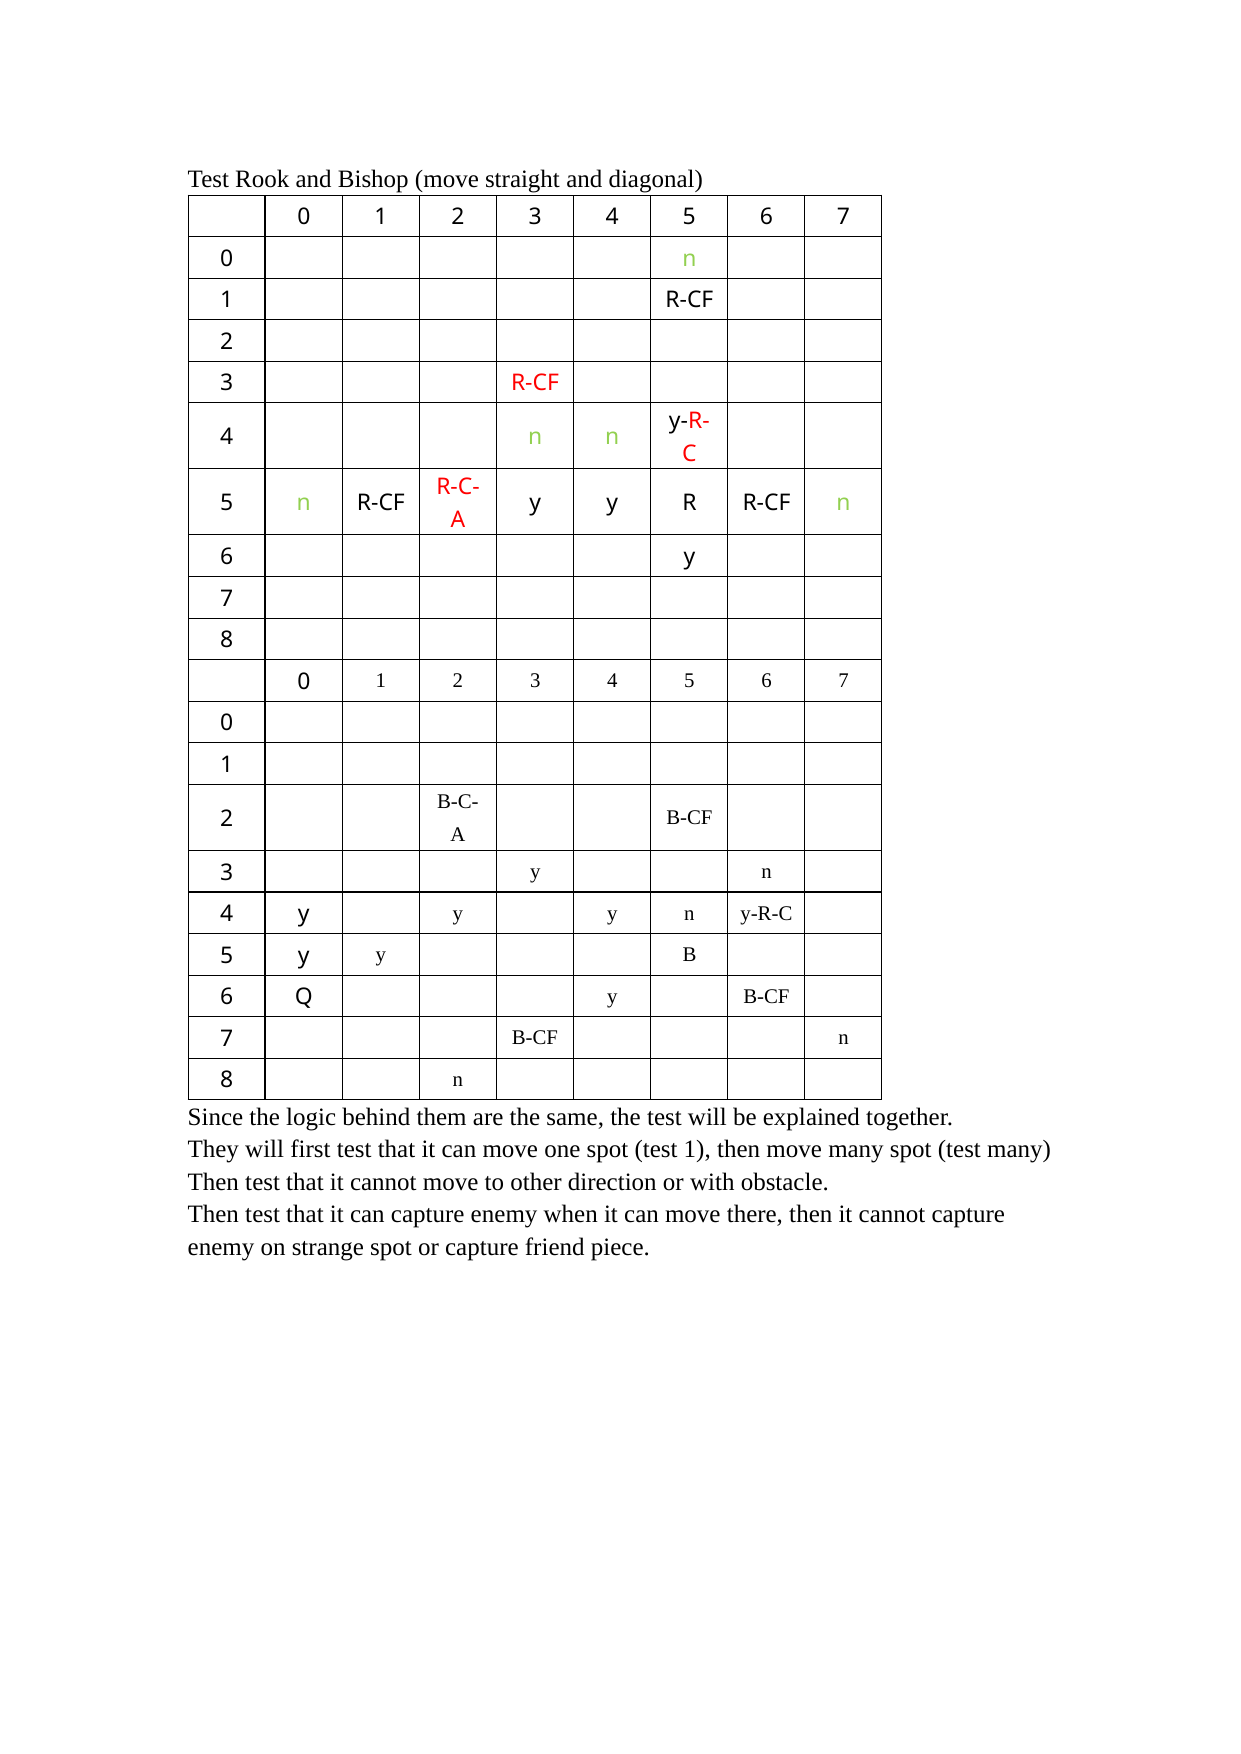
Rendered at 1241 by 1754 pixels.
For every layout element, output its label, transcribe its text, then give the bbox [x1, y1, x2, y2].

table_cell y [420, 893, 496, 933]
table_cell [651, 976, 727, 1016]
table_cell [651, 320, 727, 361]
table_cell B-C-A [420, 785, 496, 850]
table_header 0 [266, 196, 342, 236]
table_cell [497, 619, 573, 659]
table_cell 2 [420, 660, 496, 701]
table_cell [497, 535, 573, 576]
text Then test that it can capture enemy when it can move there, then it cannot capture enemy on strange spot or capture friend piece. [187, 1198, 1053, 1263]
table_cell [805, 279, 881, 319]
table_cell [266, 785, 342, 850]
table_cell [420, 535, 496, 576]
table_cell y [574, 469, 650, 534]
table_cell [497, 785, 573, 850]
table_cell [266, 702, 342, 742]
table_cell [497, 237, 573, 278]
table_cell [420, 279, 496, 319]
table_cell R [651, 469, 727, 534]
table_cell [574, 851, 650, 891]
table_cell [728, 934, 804, 974]
table_cell [574, 1017, 650, 1058]
table_cell [343, 535, 419, 576]
table_cell [266, 577, 342, 617]
table_cell [420, 237, 496, 278]
table_cell 5 [651, 660, 727, 701]
table_cell 8 [189, 1059, 264, 1099]
table_cell [728, 1059, 804, 1099]
table_cell 6 [189, 976, 264, 1016]
table_cell [574, 702, 650, 742]
table_cell [805, 976, 881, 1016]
table_cell [343, 403, 419, 468]
table_cell [805, 934, 881, 974]
table_cell [651, 851, 727, 891]
table_cell [497, 577, 573, 617]
table_cell [266, 1017, 342, 1058]
table_header 4 [574, 196, 650, 236]
table_cell [651, 362, 727, 402]
table_cell [574, 535, 650, 576]
table_cell [343, 976, 419, 1016]
table_cell n [266, 469, 342, 534]
table_cell [497, 893, 573, 933]
table_cell y [574, 976, 650, 1016]
table_cell [805, 785, 881, 850]
table_cell [574, 785, 650, 850]
table_cell R-CF [651, 279, 727, 319]
table_cell [497, 320, 573, 361]
table_cell [266, 237, 342, 278]
table_cell n [420, 1059, 496, 1099]
table_header [189, 196, 264, 236]
table_cell [420, 320, 496, 361]
table_cell n [805, 469, 881, 534]
table_cell 3 [189, 362, 264, 402]
table_cell [574, 619, 650, 659]
table_cell [651, 619, 727, 659]
table_cell [805, 362, 881, 402]
table_cell [728, 362, 804, 402]
table_cell [343, 237, 419, 278]
table_cell [497, 743, 573, 784]
table_cell 3 [497, 660, 573, 701]
table_header 6 [728, 196, 804, 236]
table_cell [574, 320, 650, 361]
text Test Rook and Bishop (move straight and diagonal) [187, 162, 1053, 194]
table_cell [651, 1059, 727, 1099]
table_cell 1 [343, 660, 419, 701]
table_cell 7 [805, 660, 881, 701]
table_cell [343, 619, 419, 659]
table_header 1 [343, 196, 419, 236]
table_cell [728, 403, 804, 468]
table_cell [343, 320, 419, 361]
table_cell y-R-C [728, 893, 804, 933]
table_cell [728, 1017, 804, 1058]
table_cell [728, 237, 804, 278]
table_cell 2 [189, 320, 264, 361]
table_cell [728, 619, 804, 659]
table_cell n [574, 403, 650, 468]
table_cell [805, 702, 881, 742]
table_cell [728, 279, 804, 319]
table_cell [420, 403, 496, 468]
table_cell [805, 535, 881, 576]
table_cell 8 [189, 619, 264, 659]
table_cell y [266, 934, 342, 974]
table_cell 7 [189, 577, 264, 617]
table_cell n [651, 893, 727, 933]
table_cell [497, 279, 573, 319]
table_cell R-C-A [420, 469, 496, 534]
table_cell y [497, 851, 573, 891]
table_cell [728, 743, 804, 784]
table_cell [728, 535, 804, 576]
table_cell 4 [574, 660, 650, 701]
table_cell [266, 362, 342, 402]
table_cell [574, 577, 650, 617]
table_header 7 [805, 196, 881, 236]
table_cell [805, 619, 881, 659]
table_cell [343, 1059, 419, 1099]
table_cell 1 [189, 743, 264, 784]
table_cell [266, 851, 342, 891]
table_cell [574, 362, 650, 402]
table_cell [266, 743, 342, 784]
table_cell [266, 403, 342, 468]
table_cell 2 [189, 785, 264, 850]
table_cell [574, 237, 650, 278]
table_cell 5 [189, 934, 264, 974]
table_cell n [728, 851, 804, 891]
table_cell 6 [728, 660, 804, 701]
table_cell [266, 1059, 342, 1099]
table_cell [343, 785, 419, 850]
table_cell [266, 535, 342, 576]
table_cell 0 [189, 702, 264, 742]
table_cell 0 [189, 237, 264, 278]
table_cell B [651, 934, 727, 974]
table_cell [805, 403, 881, 468]
table_cell 7 [189, 1017, 264, 1058]
table_cell [805, 237, 881, 278]
table_cell B-CF [728, 976, 804, 1016]
table_cell [343, 851, 419, 891]
table_cell [728, 320, 804, 361]
table_cell B-CF [651, 785, 727, 850]
table_cell [728, 785, 804, 850]
table_cell [420, 702, 496, 742]
table_cell [574, 279, 650, 319]
table_cell n [805, 1017, 881, 1058]
table_cell 5 [189, 469, 264, 534]
table_cell [266, 279, 342, 319]
table_cell [420, 934, 496, 974]
table_cell [343, 1017, 419, 1058]
text They will first test that it can move one spot (test 1), then move many spot (test many) [187, 1133, 1053, 1165]
table_cell [805, 743, 881, 784]
table_cell [574, 934, 650, 974]
table_cell y [266, 893, 342, 933]
table_cell 6 [189, 535, 264, 576]
table_cell [805, 577, 881, 617]
table_cell [651, 1017, 727, 1058]
table_cell [497, 976, 573, 1016]
table_header 2 [420, 196, 496, 236]
table_cell 1 [189, 279, 264, 319]
table_cell n [651, 237, 727, 278]
table_cell [497, 1059, 573, 1099]
table_cell [420, 851, 496, 891]
table_cell B-CF [497, 1017, 573, 1058]
table_cell [343, 702, 419, 742]
table_cell [497, 702, 573, 742]
table_cell [343, 279, 419, 319]
table_cell [343, 362, 419, 402]
table_cell 4 [189, 403, 264, 468]
table_cell [651, 702, 727, 742]
table_cell [343, 577, 419, 617]
table_cell y [651, 535, 727, 576]
table_cell [651, 577, 727, 617]
table_cell [420, 362, 496, 402]
table_cell [805, 851, 881, 891]
table_cell [574, 743, 650, 784]
text Then test that it cannot move to other direction or with obstacle. [187, 1165, 1053, 1198]
table_cell [343, 743, 419, 784]
table_cell [266, 320, 342, 361]
table_cell 4 [189, 893, 264, 933]
table_cell R-CF [497, 362, 573, 402]
table_cell y [497, 469, 573, 534]
table_cell [343, 893, 419, 933]
table_cell [805, 1059, 881, 1099]
table_cell [805, 320, 881, 361]
table_cell [574, 1059, 650, 1099]
table_cell R-CF [343, 469, 419, 534]
table_cell [420, 1017, 496, 1058]
table_cell n [497, 403, 573, 468]
table_cell [266, 619, 342, 659]
table_header 5 [651, 196, 727, 236]
table_cell y [574, 893, 650, 933]
table_cell y [343, 934, 419, 974]
table_cell [728, 577, 804, 617]
table_cell [189, 660, 264, 701]
table_header 3 [497, 196, 573, 236]
table_cell [420, 976, 496, 1016]
table_cell Q [266, 976, 342, 1016]
table_cell R-CF [728, 469, 804, 534]
table_cell [420, 619, 496, 659]
table_cell [651, 743, 727, 784]
table_cell [728, 702, 804, 742]
table_cell [420, 743, 496, 784]
table_cell 0 [266, 660, 342, 701]
table_cell [497, 934, 573, 974]
table_cell [420, 577, 496, 617]
table_cell [805, 893, 881, 933]
table_cell 3 [189, 851, 264, 891]
table_cell y-R-C [651, 403, 727, 468]
text Since the logic behind them are the same, the test will be explained together. [187, 1100, 1053, 1133]
